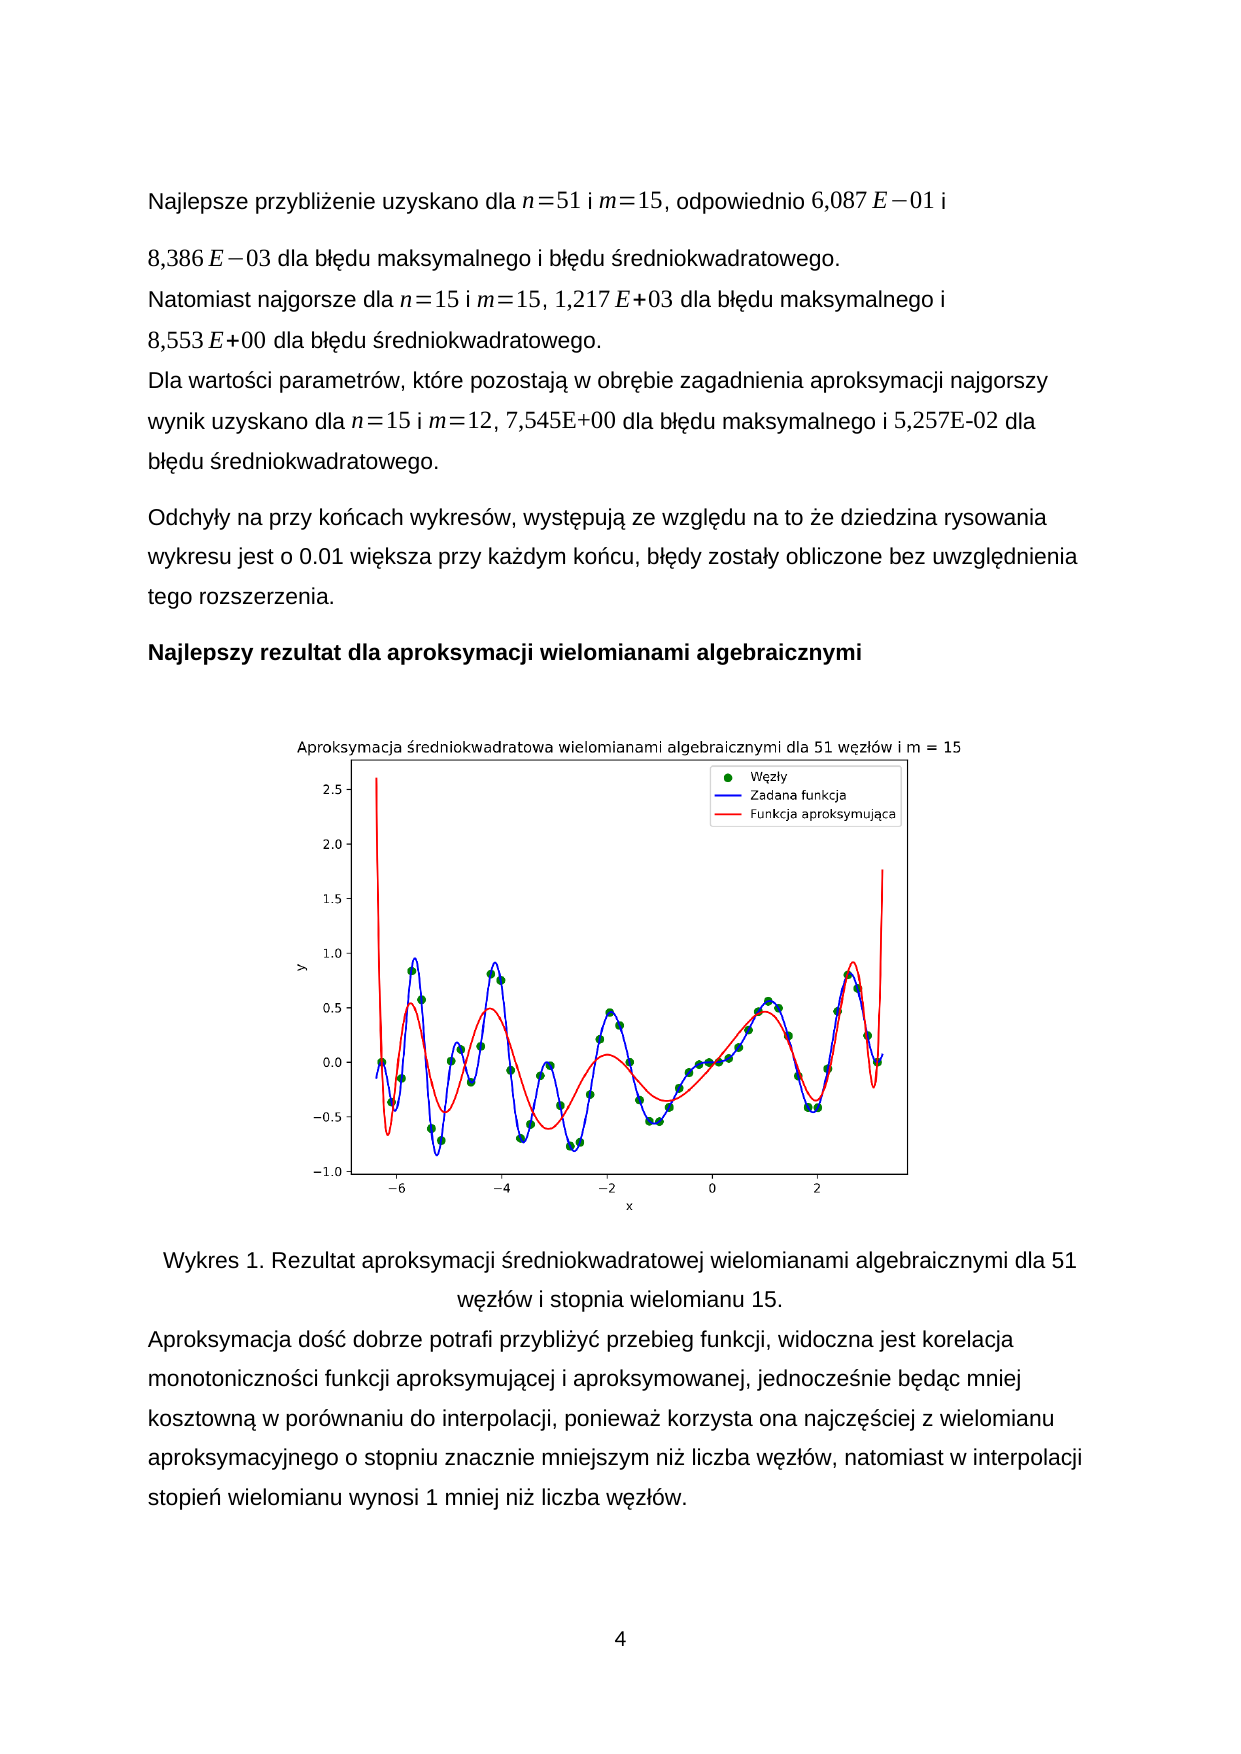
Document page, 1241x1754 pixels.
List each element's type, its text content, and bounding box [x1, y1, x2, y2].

picture [261, 695, 979, 1233]
text Najlepsze przybliżenie uzyskano dla i , odpowiednio i [148, 187, 1093, 215]
list dla błędu średniokwadratowego. [148, 326, 1093, 354]
list Wykres 1. Rezultat aproksymacji średniokwadratowej wielomianami algebraicznymi dla 51 węzłów i stopnia wielomianu 15. [148, 1247, 1093, 1312]
list Dla wartości parametrów, które pozostają w obrębie zagadnienia aproksymacji najgorszy wynik uzyskano dla i , dla błędu maksymalnego i dla błędu średniokwadratowego. [148, 367, 1093, 474]
text Odchyły na przy końcach wykresów, występują ze względu na to że dziedzina rysowania wykresu jest o 0.01 większa przy każdym końcu, błędy zostały obliczone bez uwzględnienia tego rozszerzenia. [148, 504, 1093, 609]
list Natomiast najgorsze dla i , dla błędu maksymalnego i [148, 286, 1093, 313]
text Najlepszy rezultat dla aproksymacji wielomianami algebraicznymi [148, 639, 1093, 665]
list Aproksymacja dość dobrze potrafi przybliżyć przebieg funkcji, widoczna jest korelacja monotoniczności funkcji aproksymującej i aproksymowanej, jednocześnie będąc mniej kosztowną w porównaniu do interpolacji, ponieważ korzysta ona najczęściej z wielomianu aproksymacyjnego o stopniu znacznie mniejszym niż liczba węzłów, natomiast w interpolacji stopień wielomianu wynosi 1 mniej niż liczba węzłów. [148, 1326, 1093, 1510]
list dla błędu maksymalnego i błędu średniokwadratowego. [148, 244, 1093, 272]
